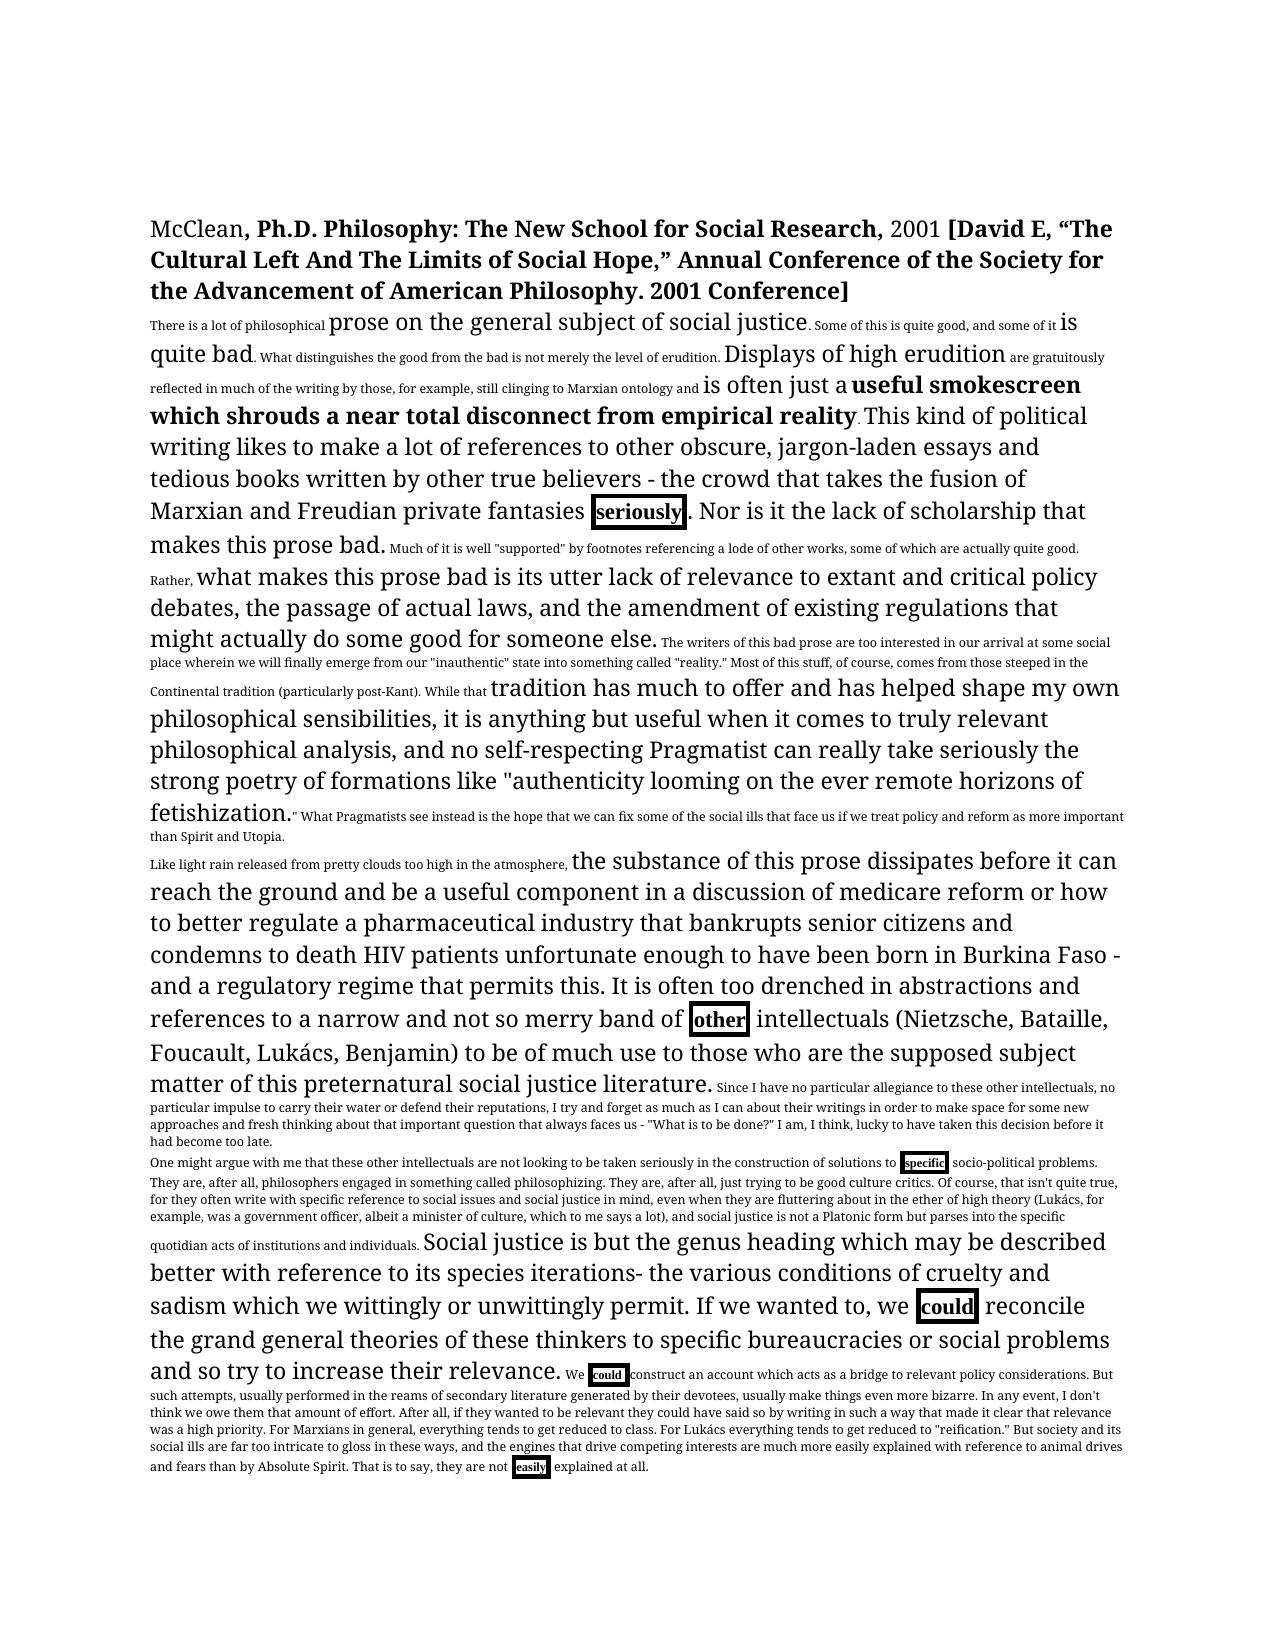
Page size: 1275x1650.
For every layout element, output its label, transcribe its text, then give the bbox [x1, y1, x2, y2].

text One might argue with me that these other intellectuals are not looking to be taken seriously in the construction of solutions to specific socio-political problems. They are, after all, philosophers engaged in something called philosophizing. They are, after all, just trying to be good culture critics. Of course, that isn't quite true, for they often write with specific reference to social issues and social justice in mind, even when they are fluttering about in the ether of high theory (Lukács, for example, was a government officer, albeit a minister of culture, which to me says a lot), and social justice is not a Platonic form but parses into the specific quotidian acts of institutions and individuals. Social justice is but the genus heading which may be described better with reference to its species iterations- the various conditions of cruelty and sadism which we wittingly or unwittingly permit. If we wanted to, we could reconcile the grand general theories of these thinkers to specific bureaucracies or social problems and so try to increase their relevance. We could construct an account which acts as a bridge to relevant policy considerations. But such attempts, usually performed in the reams of secondary literature generated by their devotees, usually make things even more bizarre. In any event, I don't think we owe them that amount of effort. After all, if they wanted to be relevant they could have said so by writing in such a way that made it clear that relevance was a high priority. For Marxians in general, everything tends to get reduced to class. For Lukács everything tends to get reduced to "reification." But society and its social ills are far too intricate to gloss in these ways, and the engines that drive competing interests are much more easily explained with reference to animal drives and fears than by Absolute Spirit. That is to say, they are not easily explained at all. [150, 1151, 1125, 1479]
text There is a lot of philosophical prose on the general subject of social justice. Some of this is quite good, and some of it is quite bad. What distinguishes the good from the bad is not merely the level of erudition. Displays of high erudition are gratuitously reflected in much of the writing by those, for example, still clinging to Marxian ontology and is often just a useful smokescreen which shrouds a near total disconnect from empirical reality. This kind of political writing likes to make a lot of references to other obscure, jargon-laden essays and tedious books written by other true believers - the crowd that takes the fusion of Marxian and Freudian private fantasies seriously. Nor is it the lack of scholarship that makes this prose bad. Much of it is well "supported" by footnotes referencing a lode of other works, some of which are actually quite good. Rather, what makes this prose bad is its utter lack of relevance to extant and critical policy debates, the passage of actual laws, and the amendment of existing regulations that might actually do some good for someone else. The writers of this bad prose are too interested in our arrival at some social place wherein we will finally emerge from our "inauthentic" state into something called "reality." Most of this stuff, of course, comes from those steeped in the Continental tradition (particularly post-Kant). While that tradition has much to offer and has helped shape my own philosophical sensibilities, it is anything but useful when it comes to truly relevant philosophical analysis, and no self-respecting Pragmatist can really take seriously the strong poetry of formations like "authenticity looming on the ever remote horizons of fetishization." What Pragmatists see instead is the hope that we can fix some of the social ills that face us if we treat policy and reform as more important than Spirit and Utopia. [150, 306, 1125, 845]
text McClean, Ph.D. Philosophy: The New School for Social Research, 2001 [David E, “The Cultural Left And The Limits of Social Hope,” Annual Conference of the Society for the Advancement of American Philosophy. 2001 Conference] [150, 212, 1125, 306]
text Like light rain released from pretty clouds too high in the atmosphere, the substance of this prose dissipates before it can reach the ground and be a useful component in a discussion of medicare reform or how to better regulate a pharmaceutical industry that bankrupts senior citizens and condemns to death HIV patients unfortunate enough to have been born in Burkina Faso - and a regulatory regime that permits this. It is often too drenched in abstractions and references to a narrow and not so merry band of other intellectuals (Nietzsche, Bataille, Foucault, Lukács, Benjamin) to be of much use to those who are the supposed subject matter of this preternatural social justice literature. Since I have no particular allegiance to these other intellectuals, no particular impulse to carry their water or defend their reputations, I try and forget as much as I can about their writings in order to make space for some new approaches and fresh thinking about that important question that always faces us - "What is to be done?" I am, I think, lucky to have taken this decision before it had become too late. [150, 845, 1125, 1151]
